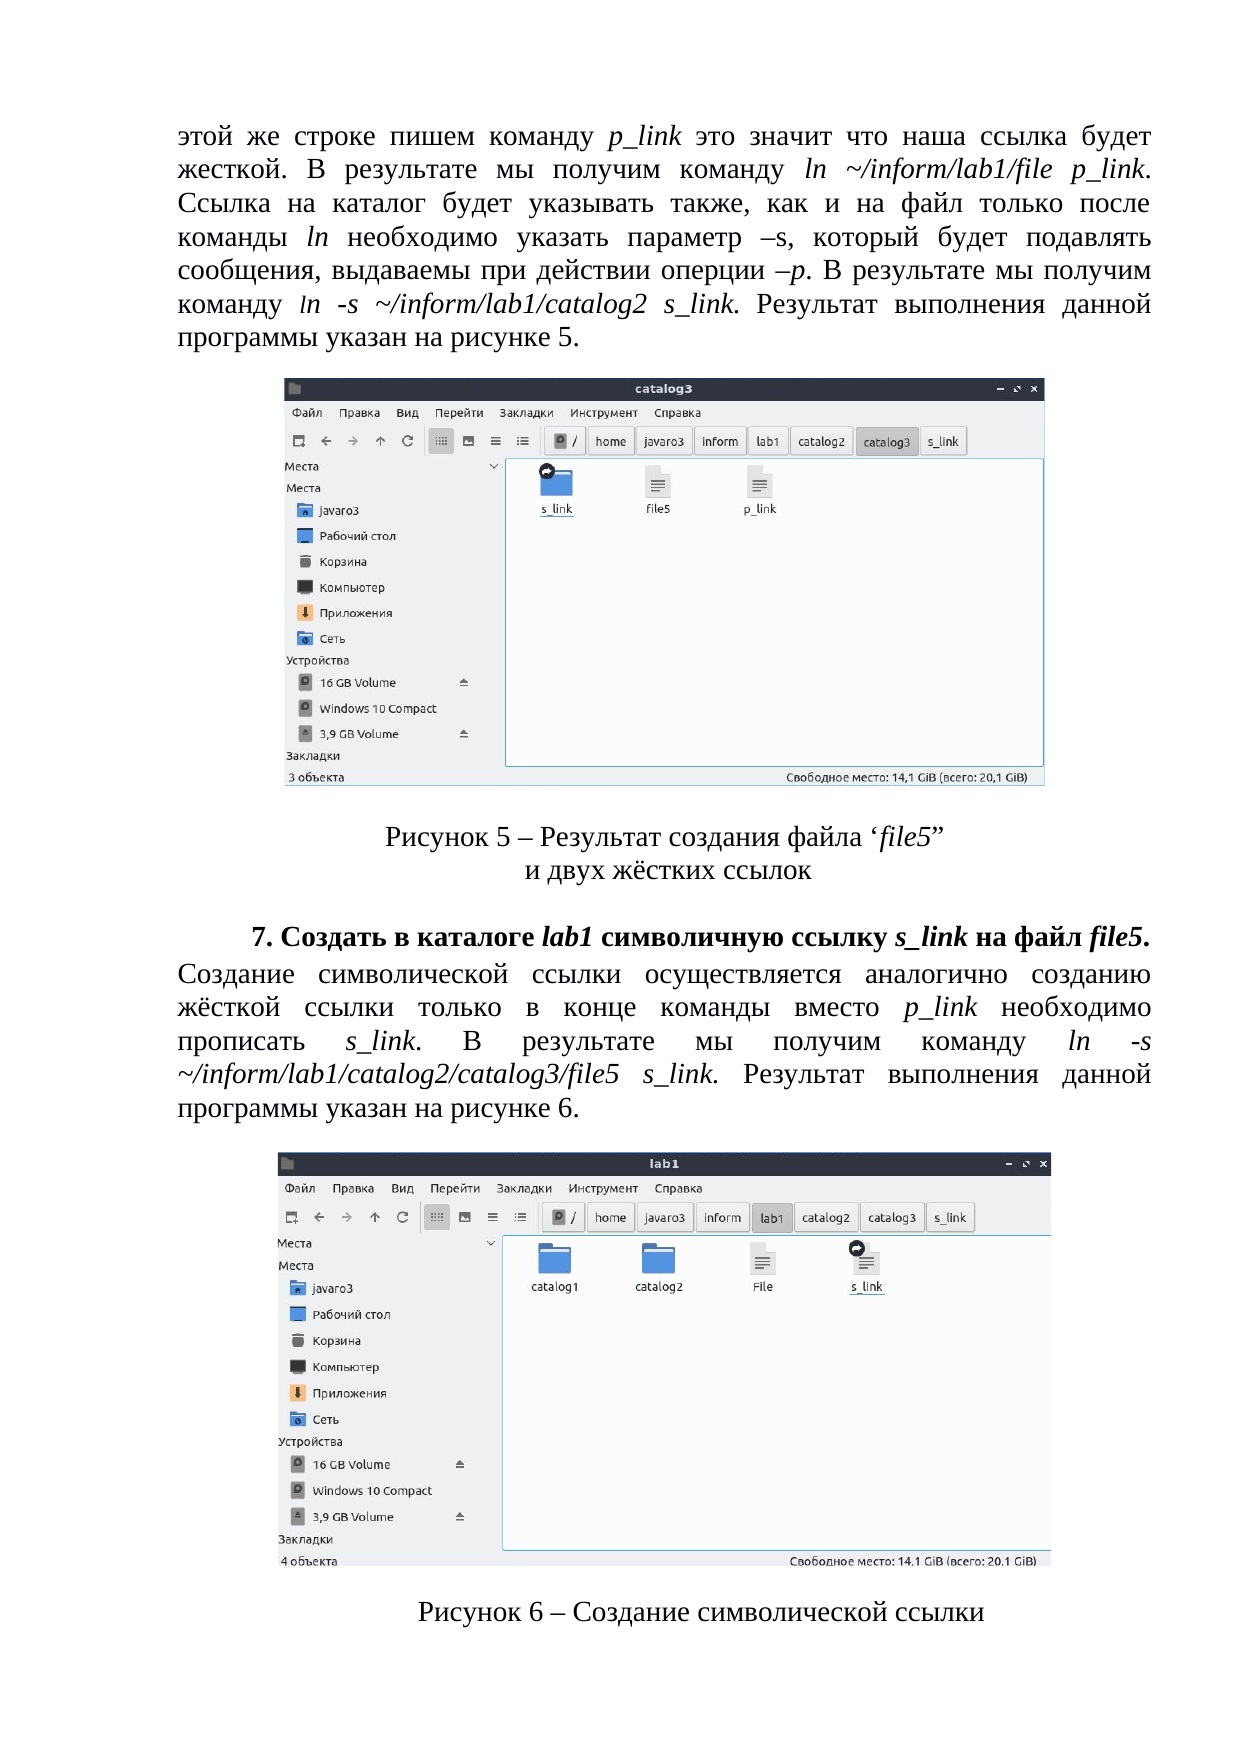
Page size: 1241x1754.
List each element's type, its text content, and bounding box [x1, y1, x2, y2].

text Рисунок 5 – Результат создания файла ‘file5” [177, 819, 1152, 852]
picture [277, 1152, 1052, 1566]
text 7. Создать в каталоге lab1 символичную ссылку s_link на файл file5. [177, 919, 1152, 953]
text Рисунок 6 – Создание символической ссылки [177, 1594, 1152, 1627]
text и двух жёстких ссылок [177, 852, 1152, 886]
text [177, 118, 1152, 353]
text Создание символической ссылки осуществляется аналогично созданию жёсткой ссылки только в конце команды вместо p_link необходимо прописать s_link. В результате мы получим команду ln -s ~/inform/lab1/catalog2/catalog3/file5 s_link. Результат выполнения данной программы указан на рисунке 6. [177, 956, 1152, 1124]
picture [284, 378, 1045, 786]
